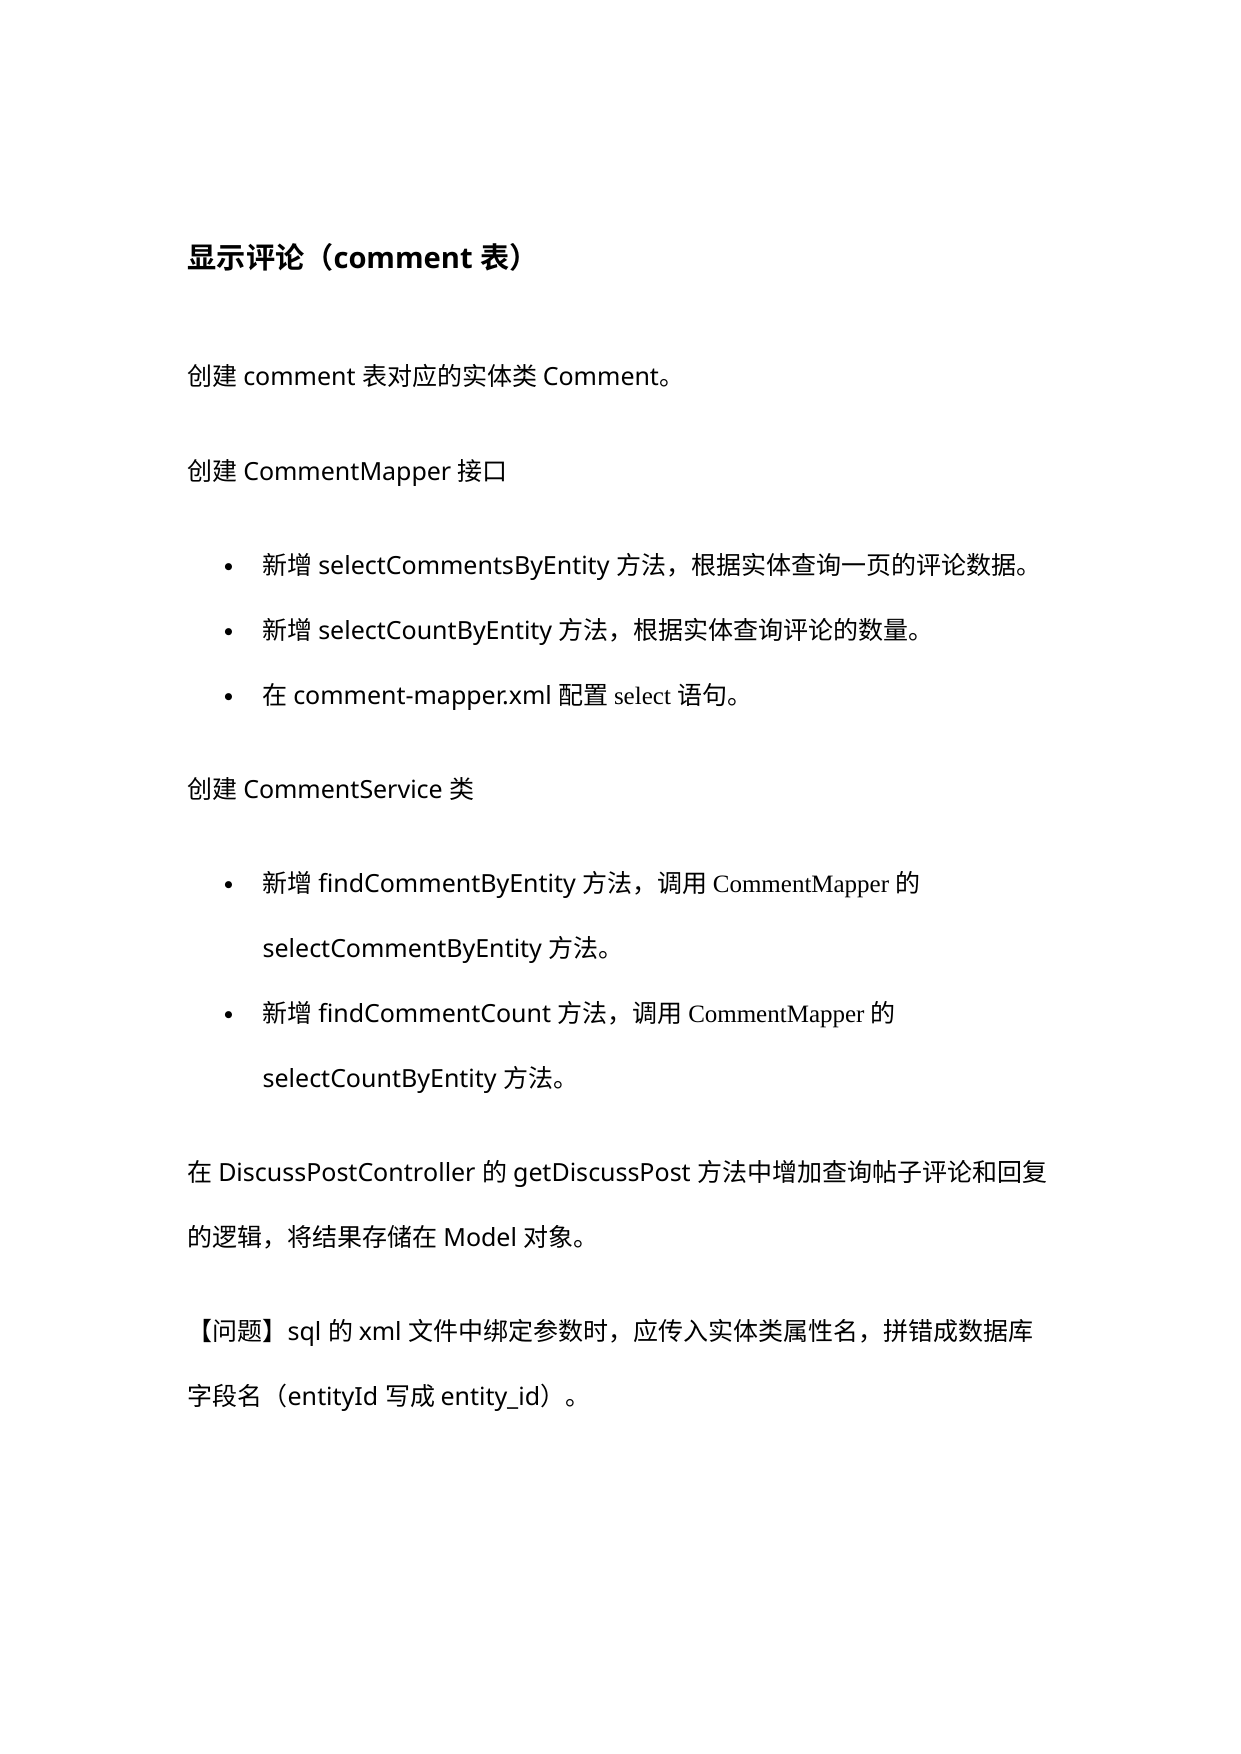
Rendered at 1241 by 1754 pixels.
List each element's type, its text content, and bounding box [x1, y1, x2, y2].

text 【问题】sql 的 xml 文件中绑定参数时，应传入实体类属性名，拼错成数据库字段名（entityId 写成 entity_id）。 [187, 1297, 1053, 1427]
text 创建 CommentService 类 [187, 755, 1053, 820]
list 新增 selectCommentsByEntity 方法，根据实体查询一页的评论数据。 [225, 531, 1053, 596]
list 新增 findCommentByEntity 方法，调用 CommentMapper 的 selectCommentByEntity 方法。 [225, 849, 1053, 979]
text 创建 CommentMapper 接口 [187, 437, 1053, 502]
list 新增 selectCountByEntity 方法，根据实体查询评论的数量。 [225, 596, 1053, 661]
text 在 DiscussPostController 的 getDiscussPost 方法中增加查询帖子评论和回复的逻辑，将结果存储在 Model 对象。 [187, 1138, 1053, 1268]
list 新增 findCommentCount 方法，调用 CommentMapper 的 selectCountByEntity 方法。 [225, 979, 1053, 1109]
subtitle 显示评论（comment 表） [187, 224, 1053, 289]
list 在 comment-mapper.xml 配置 select 语句。 [225, 661, 1053, 726]
text 创建 comment 表对应的实体类 Comment。 [187, 342, 1053, 407]
